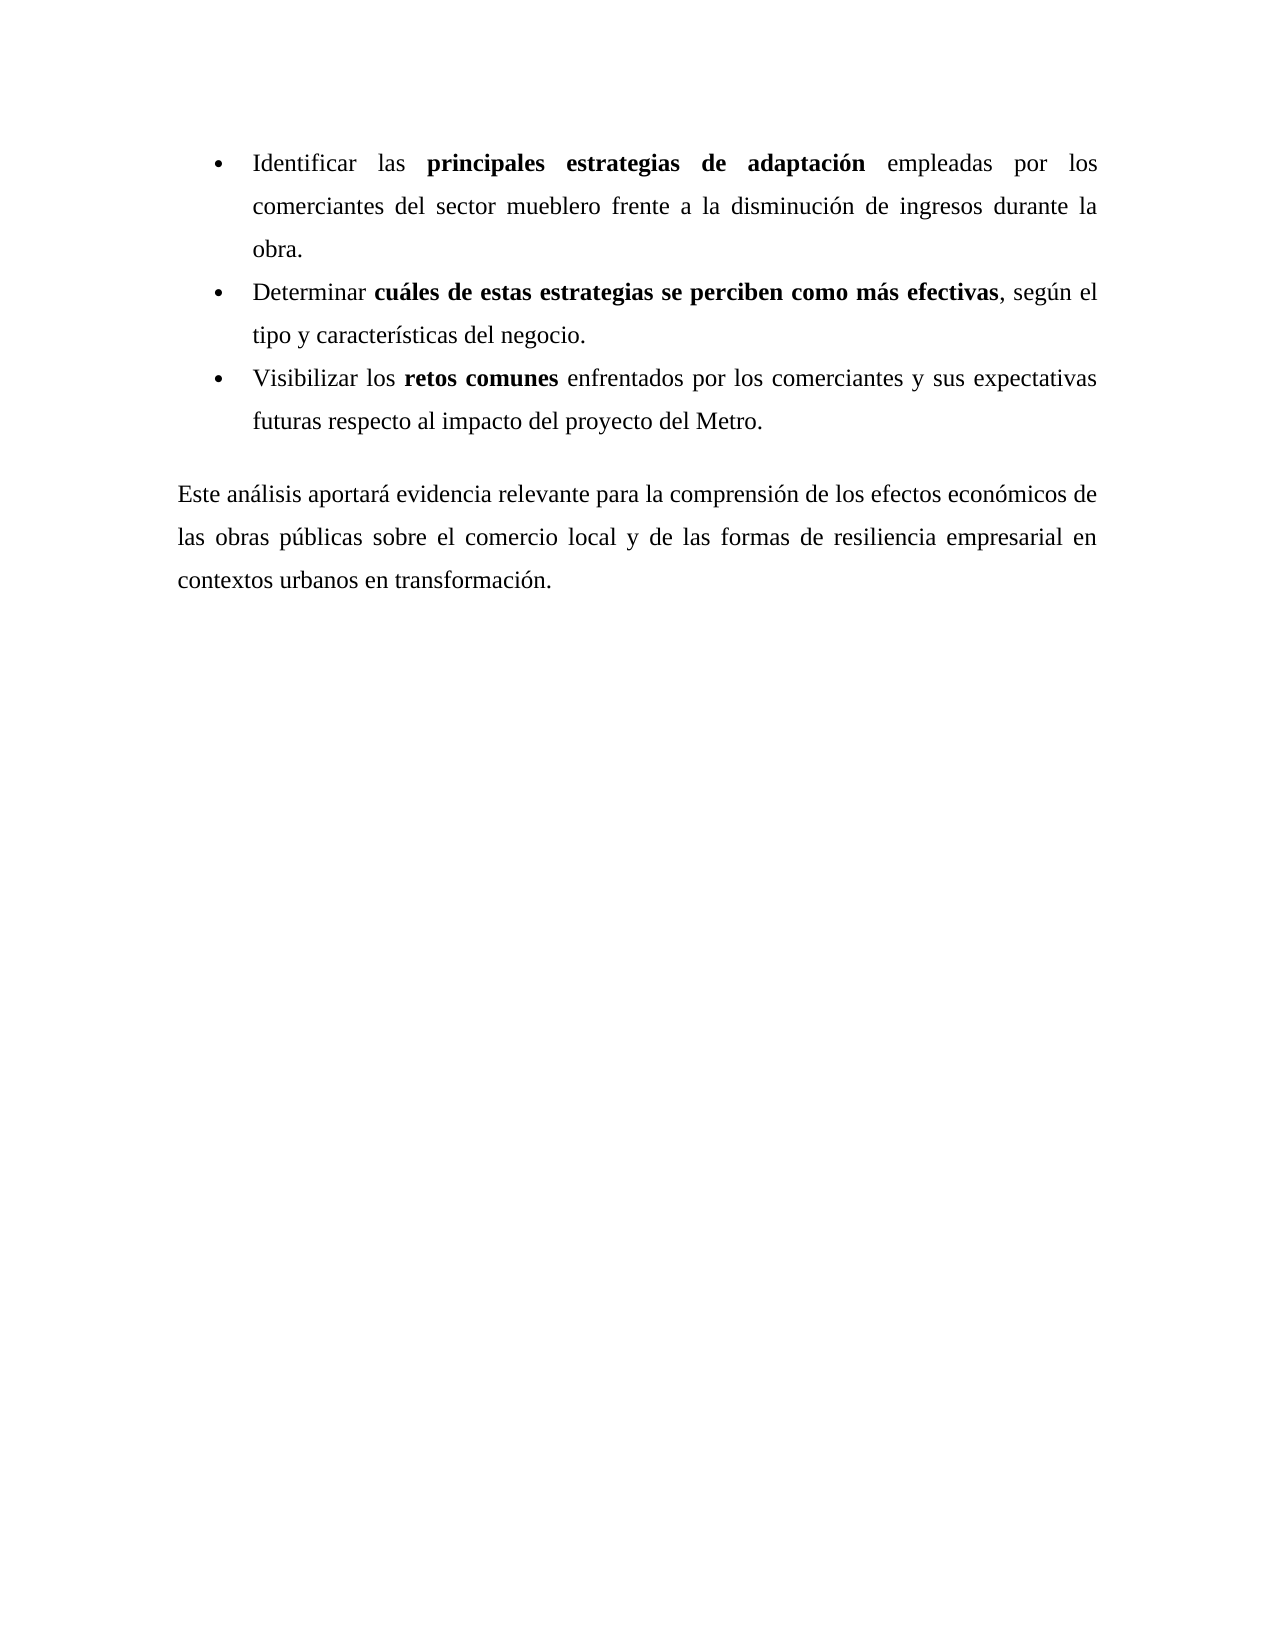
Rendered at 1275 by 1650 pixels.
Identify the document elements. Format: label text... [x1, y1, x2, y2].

list Visibilizar los retos comunes enfrentados por los comerciantes y sus expectativas futuras respecto al impacto del proyecto del Metro. [215, 363, 1098, 435]
list Identificar las principales estrategias de adaptación empleadas por los comerciantes del sector mueblero frente a la disminución de ingresos durante la obra. [215, 148, 1098, 263]
list Determinar cuáles de estas estrategias se perciben como más efectivas, según el tipo y características del negocio. [215, 277, 1098, 349]
text Este análisis aportará evidencia relevante para la comprensión de los efectos económicos de las obras públicas sobre el comercio local y de las formas de resiliencia empresarial en contextos urbanos en transformación. [177, 479, 1098, 594]
